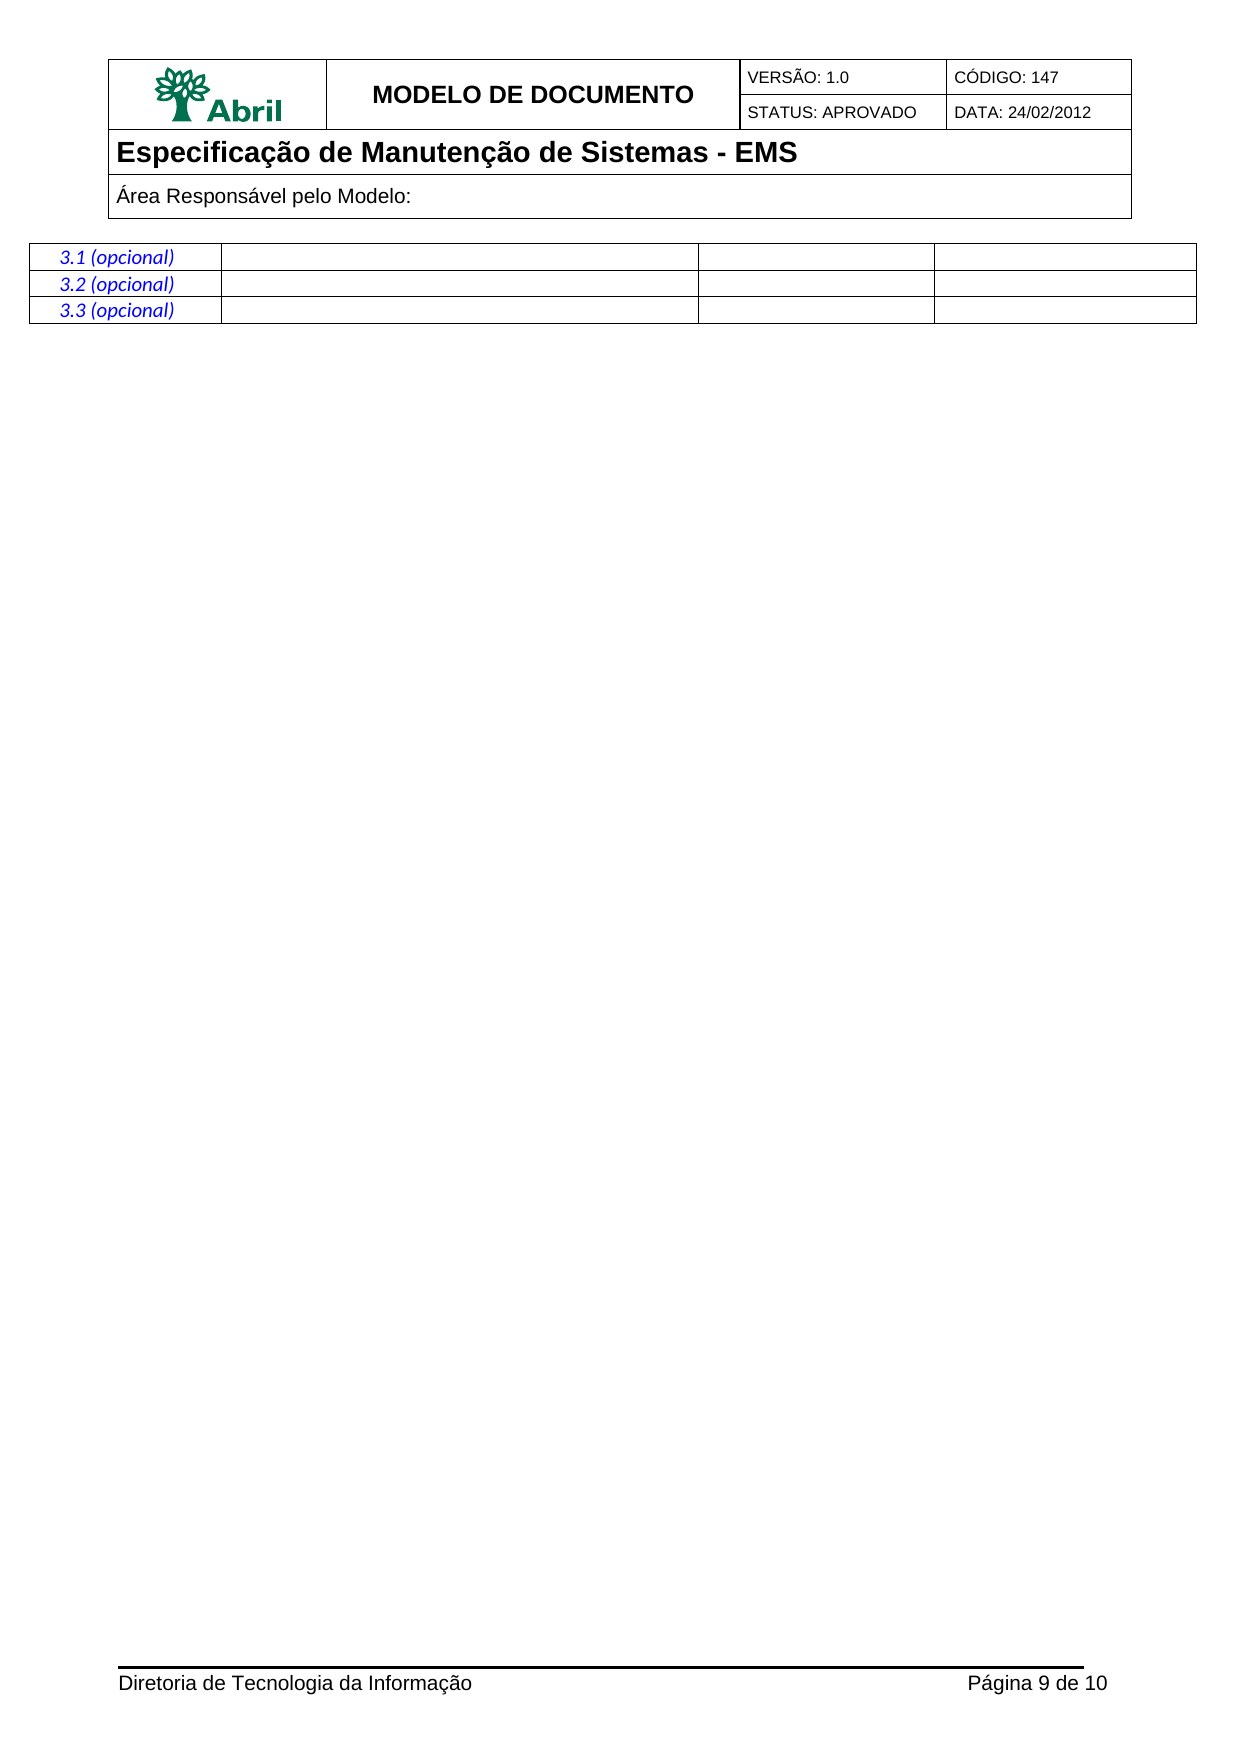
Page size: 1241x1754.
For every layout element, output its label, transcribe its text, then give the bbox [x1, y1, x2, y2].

table_cell [699, 244, 934, 270]
table_cell 3.1 (opcional) [30, 244, 221, 270]
table_cell [699, 271, 934, 296]
table_cell [935, 271, 1196, 296]
table_cell [222, 244, 698, 270]
table_cell [935, 244, 1196, 270]
table_cell [935, 297, 1196, 323]
table_cell 3.3 (opcional) [30, 297, 221, 323]
table_cell 3.2 (opcional) [30, 271, 221, 296]
table_cell [699, 297, 934, 323]
table_cell [222, 271, 698, 296]
table_cell [222, 297, 698, 323]
